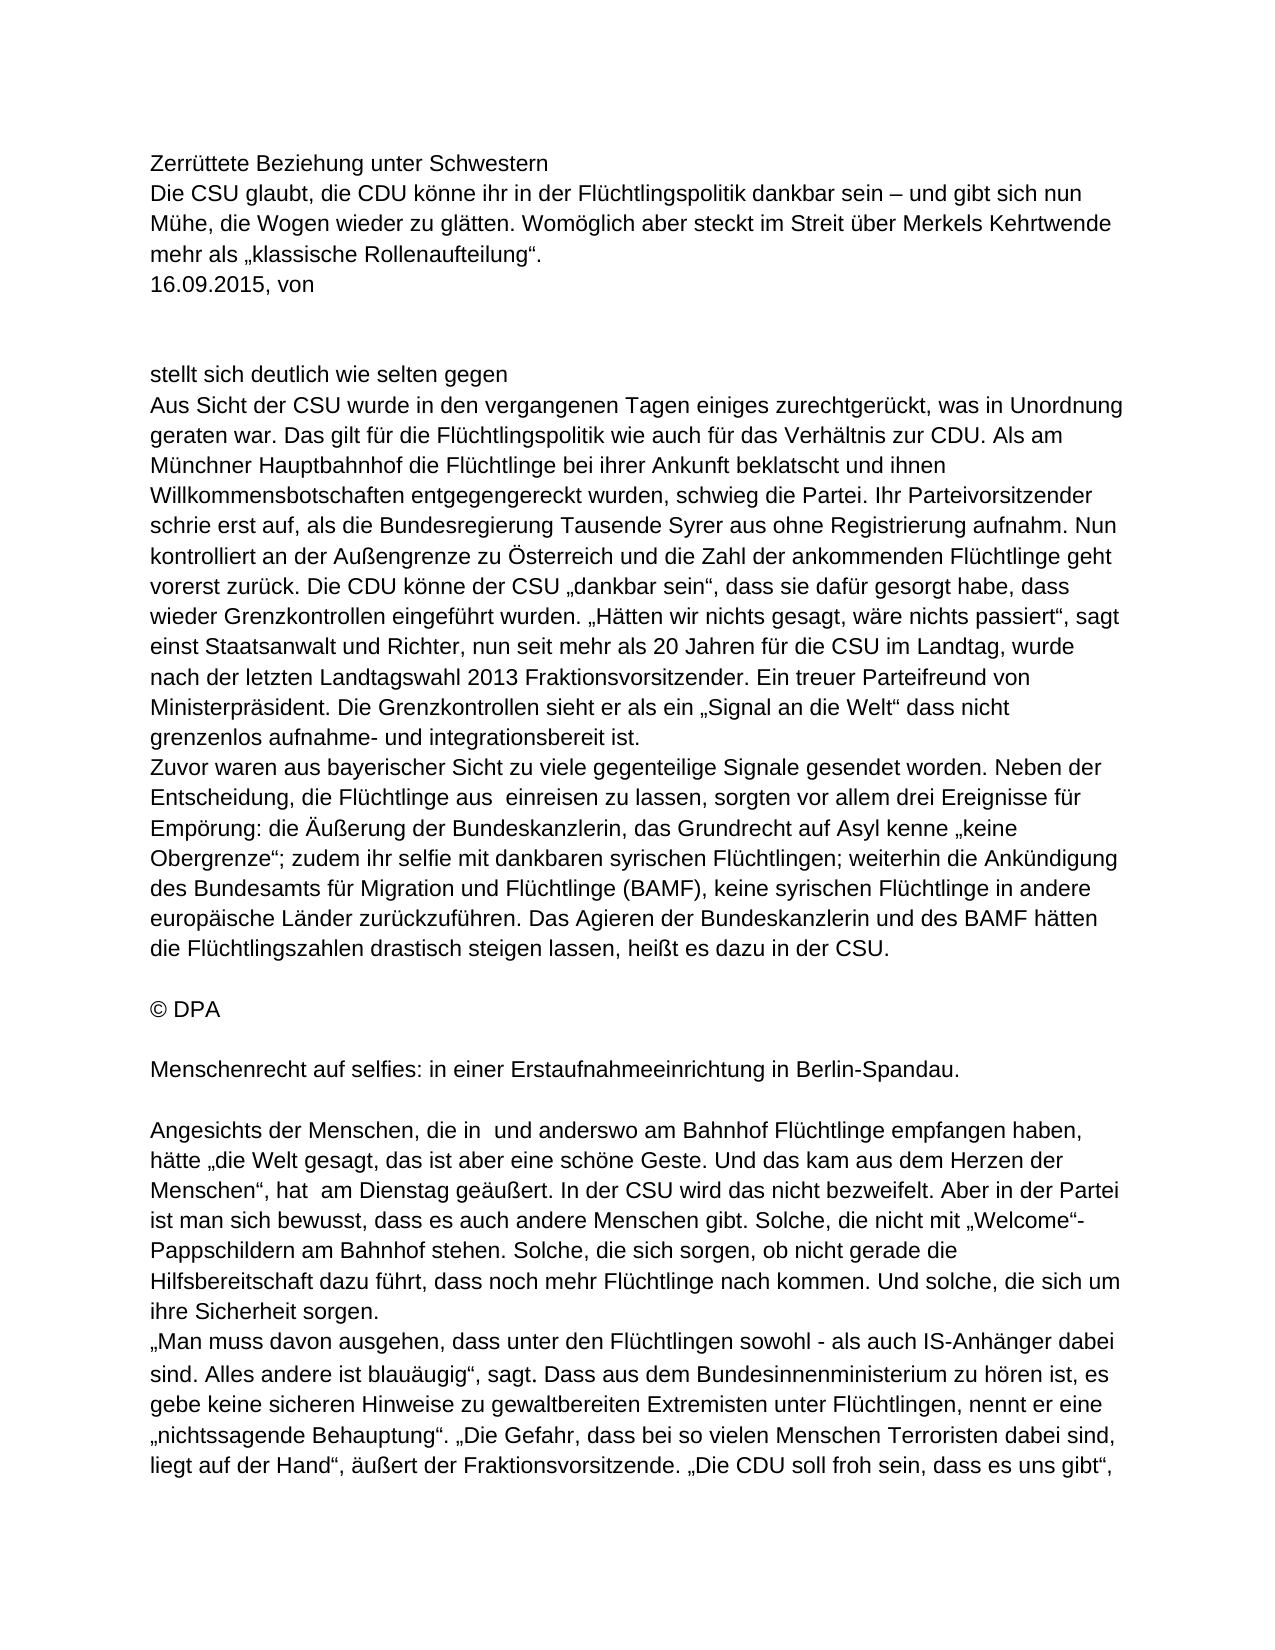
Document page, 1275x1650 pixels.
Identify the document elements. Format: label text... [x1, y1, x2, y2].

text stellt sich deutlich wie selten gegen [150, 361, 1125, 388]
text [150, 1328, 1125, 1478]
text Zuvor waren aus bayerischer Sicht zu viele gegenteilige Signale gesendet worden. Neben der Entscheidung, die Flüchtlinge aus einreisen zu lassen, sorgten vor allem drei Ereignisse für Empörung: die Äußerung der Bundeskanzlerin, das Grundrecht auf Asyl kenne „keine Obergrenze“; zudem ihr selfie mit dankbaren syrischen Flüchtlingen; weiterhin die Ankündigung des Bundesamts für Migration und Flüchtlinge (BAMF), keine syrischen Flüchtlinge in andere europäische Länder zurückzuführen. Das Agieren der Bundeskanzlerin und des BAMF hätten die Flüchtlingszahlen drastisch steigen lassen, heißt es dazu in der CSU. [150, 754, 1125, 962]
text Angesichts der Menschen, die in und anderswo am Bahnhof Flüchtlinge empfangen haben, hätte „die Welt gesagt, das ist aber eine schöne Geste. Und das kam aus dem Herzen der Menschen“, hat am Dienstag geäußert. In der CSU wird das nicht bezweifelt. Aber in der Partei ist man sich bewusst, dass es auch andere Menschen gibt. Solche, die nicht mit „Welcome“-Pappschildern am Bahnhof stehen. Solche, die sich sorgen, ob nicht gerade die Hilfsbereitschaft dazu führt, dass noch mehr Flüchtlinge nach kommen. Und solche, die sich um ihre Sicherheit sorgen. [150, 1117, 1125, 1324]
text © DPA [150, 996, 1125, 1022]
text Die CSU glaubt, die CDU könne ihr in der Flüchtlingspolitik dankbar sein – und gibt sich nun Mühe, die Wogen wieder zu glätten. Womöglich aber steckt im Streit über Merkels Kehrtwende mehr als „klassische Rollenaufteilung“. [150, 180, 1125, 267]
text Aus Sicht der CSU wurde in den vergangenen Tagen einiges zurechtgerückt, was in Unordnung geraten war. Das gilt für die Flüchtlingspolitik wie auch für das Verhältnis zur CDU. Als am Münchner Hauptbahnhof die Flüchtlinge bei ihrer Ankunft beklatscht und ihnen Willkommensbotschaften entgegengereckt wurden, schwieg die Partei. Ihr Parteivorsitzender schrie erst auf, als die Bundesregierung Tausende Syrer aus ohne Registrierung aufnahm. Nun kontrolliert an der Außengrenze zu Österreich und die Zahl der ankommenden Flüchtlinge geht vorerst zurück. Die CDU könne der CSU „dankbar sein“, dass sie dafür gesorgt habe, dass wieder Grenzkontrollen eingeführt wurden. „Hätten wir nichts gesagt, wäre nichts passiert“, sagt [150, 392, 1125, 629]
text 16.09.2015, von [150, 271, 1125, 297]
text Zerrüttete Beziehung unter Schwestern [150, 150, 1125, 176]
text Menschenrecht auf selfies: in einer Erstaufnahmeeinrichtung in Berlin-Spandau. [150, 1056, 1125, 1083]
text einst Staatsanwalt und Richter, nun seit mehr als 20 Jahren für die CSU im Landtag, wurde nach der letzten Landtagswahl 2013 Fraktionsvorsitzender. Ein treuer Parteifreund von Ministerpräsident. Die Grenzkontrollen sieht er als ein „Signal an die Welt“ dass nicht grenzenlos aufnahme- und integrationsbereit ist. [150, 633, 1125, 750]
